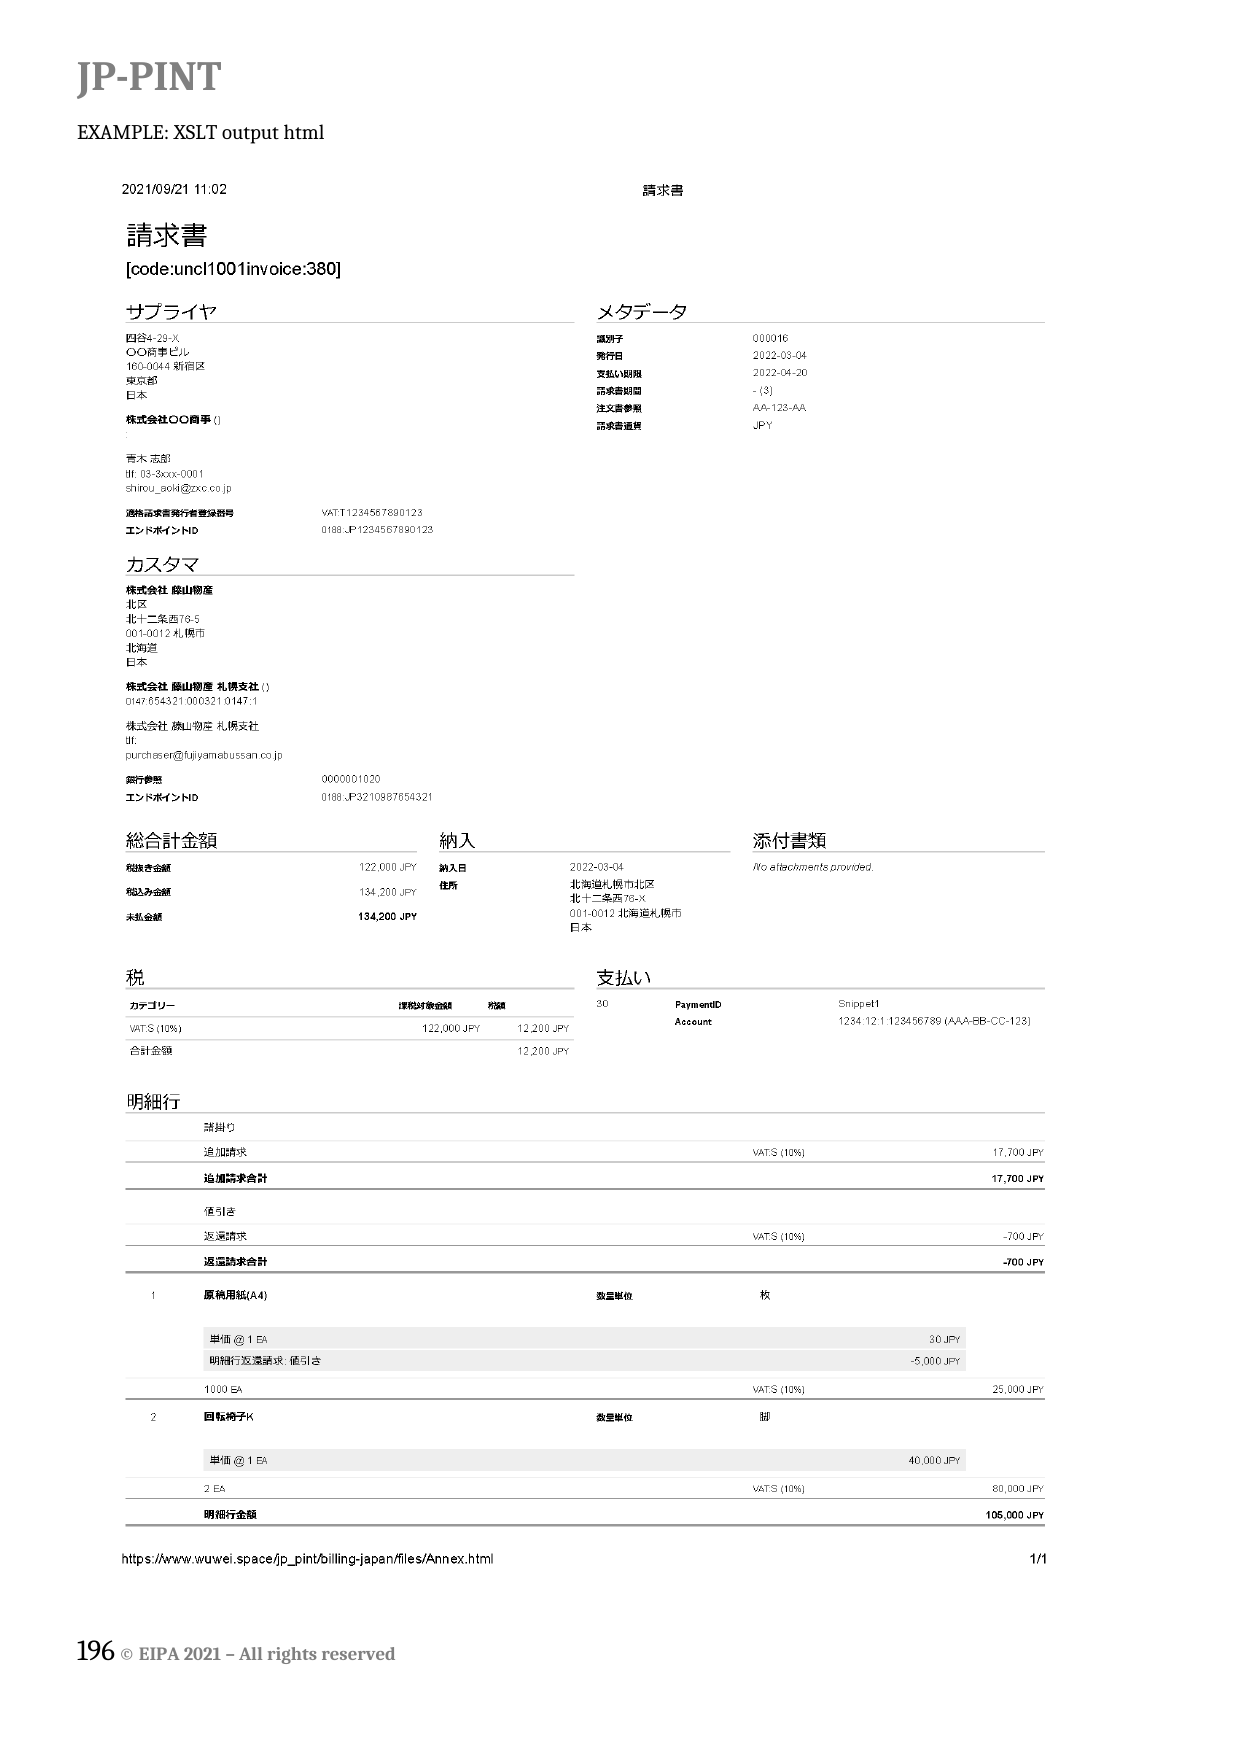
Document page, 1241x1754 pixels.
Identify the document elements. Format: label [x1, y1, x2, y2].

picture [76, 157, 1093, 1592]
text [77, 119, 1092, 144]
